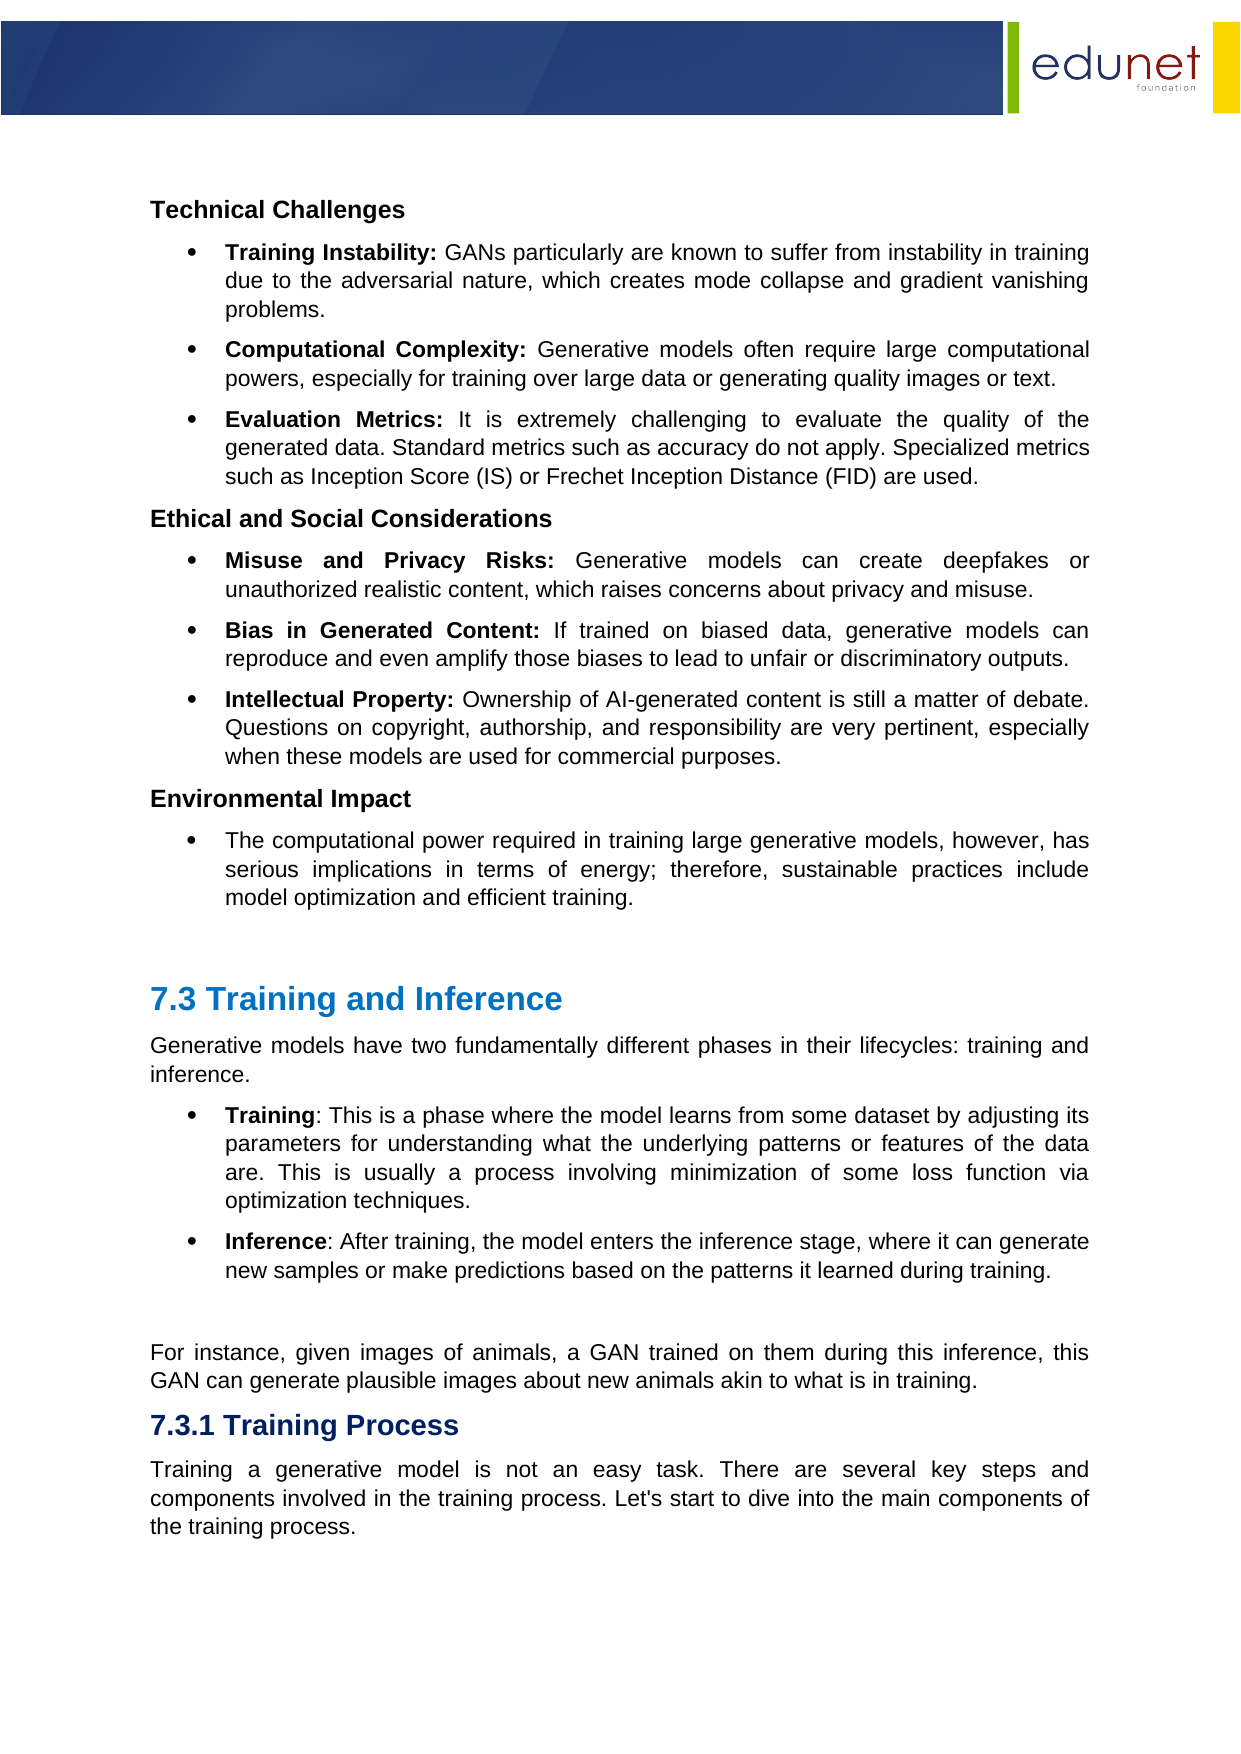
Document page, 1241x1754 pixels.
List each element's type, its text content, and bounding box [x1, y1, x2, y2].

list The computational power required in training large generative models, however, has serious implications in terms of energy; therefore, sustainable practices include model optimization and efficient training. [187, 827, 1090, 911]
list Training: This is a phase where the model learns from some dataset by adjusting its parameters for understanding what the underlying patterns or features of the data are. This is usually a process involving minimization of some loss function via optimization techniques. [188, 1102, 1090, 1213]
text Training a generative model is not an easy task. There are several key steps and components involved in the training process. Let's start to dive into the main components of the training process. [150, 1456, 1090, 1540]
text Generative models have two fundamentally different phases in their lifecycles: training and inference. [150, 1032, 1090, 1087]
subtitle Environmental Impact [150, 784, 1090, 812]
text For instance, given images of animals, a GAN trained on them during this inference, this GAN can generate plausible images about new animals akin to what is in training. [150, 1338, 1090, 1393]
picture [1025, 39, 1208, 97]
list Bias in Generated Content: If trained on biased data, generative models can reproduce and even amplify those biases to lead to unfair or discriminatory outputs. [188, 617, 1090, 671]
list Training Instability: GANs particularly are known to suffer from instability in training due to the adversarial nature, which creates mode collapse and gradient vanishing problems. [188, 239, 1090, 322]
list Computational Complexity: Generative models often require large computational powers, especially for training over large data or generating quality images or text. [188, 336, 1090, 391]
subtitle Ethical and Social Considerations [150, 504, 1090, 532]
subtitle 7.3 Training and Inference [150, 978, 1090, 1017]
list Intellectual Property: Ownership of AI-generated content is still a matter of debate. Questions on copyright, authorship, and responsibility are very pertinent, especially when these models are used for commercial purposes. [188, 686, 1090, 769]
subtitle Technical Challenges [150, 195, 1090, 224]
list Inference: After training, the model enters the inference stage, where it can generate new samples or make predictions based on the patterns it learned during training. [188, 1228, 1090, 1283]
subtitle 7.3.1 Training Process [150, 1408, 1090, 1441]
list Evaluation Metrics: It is extremely challenging to evaluate the quality of the generated data. Standard metrics such as accuracy do not apply. Specialized metrics such as Inception Score (IS) or Frechet Inception Distance (FID) are used. [188, 406, 1090, 489]
list Misuse and Privacy Risks: Generative models can create deepfakes or unauthorized realistic content, which raises concerns about privacy and misuse. [188, 547, 1090, 602]
